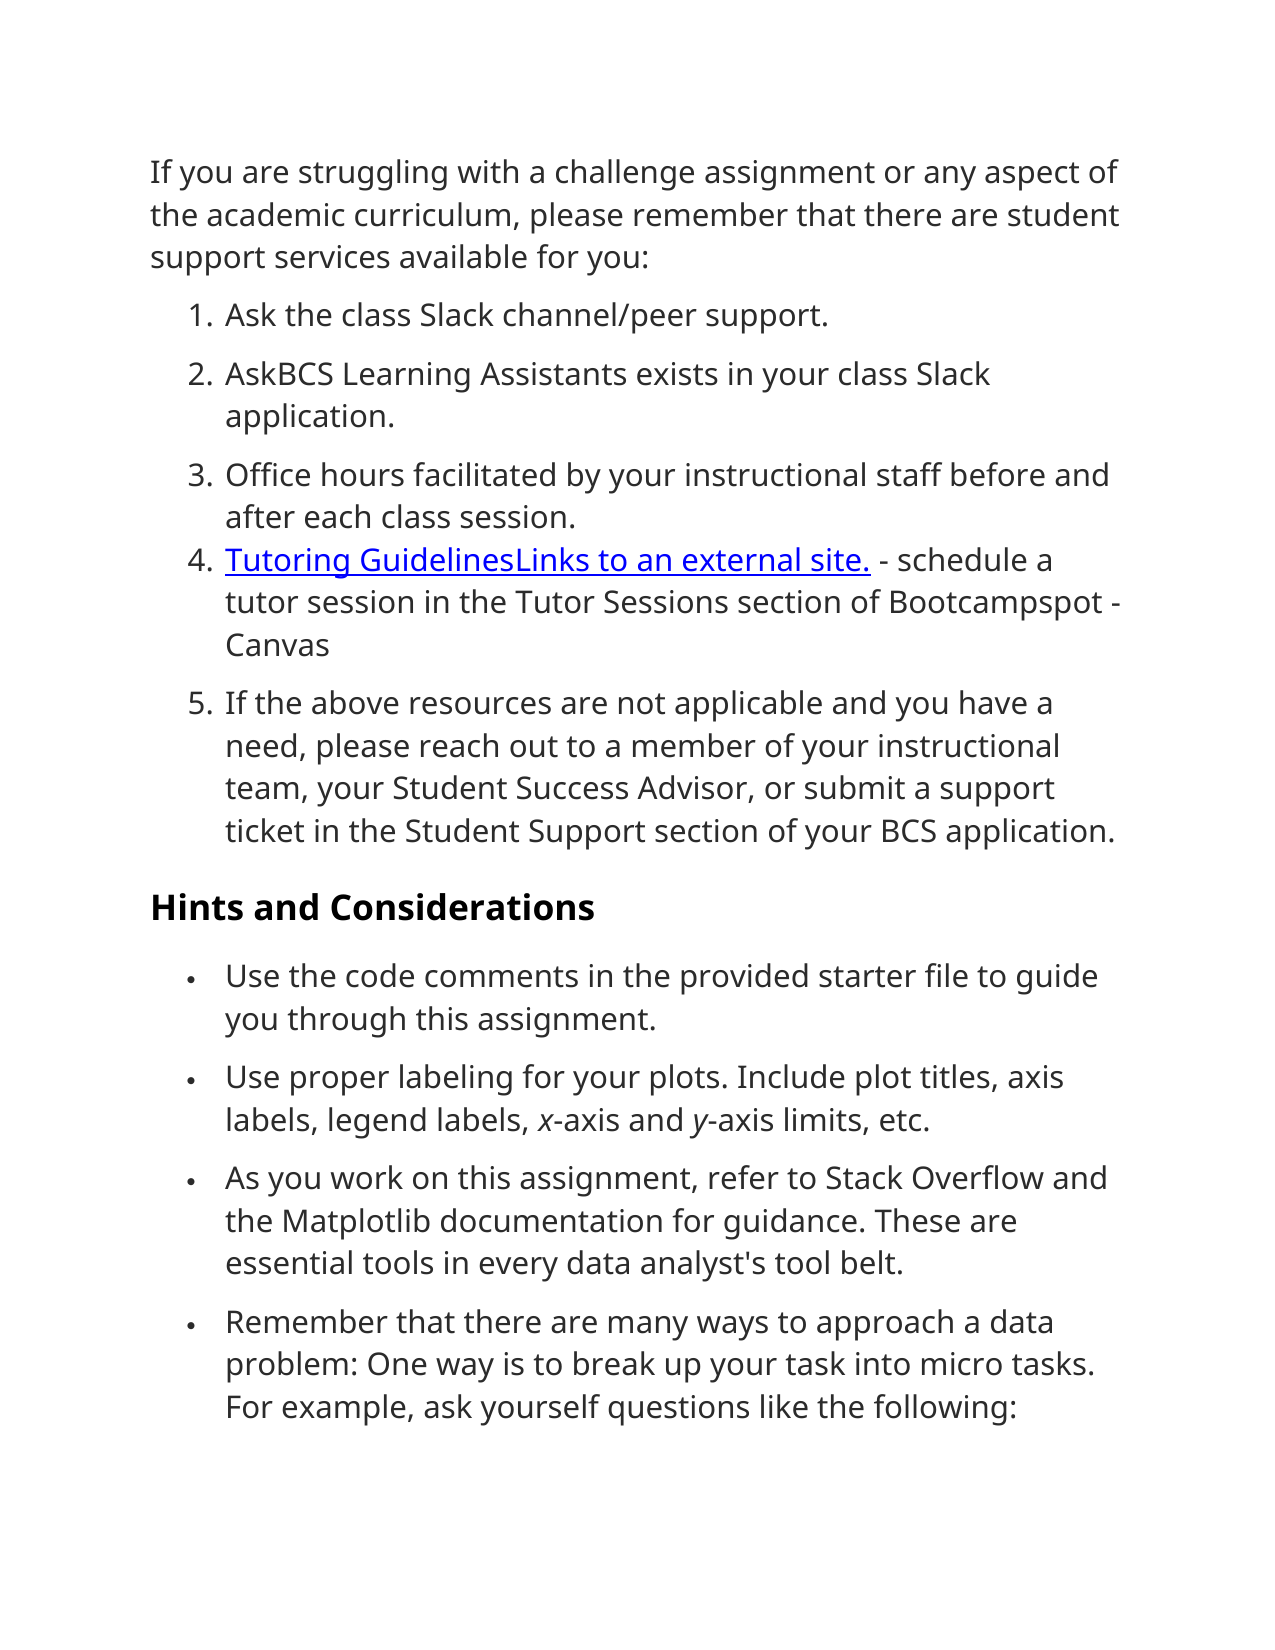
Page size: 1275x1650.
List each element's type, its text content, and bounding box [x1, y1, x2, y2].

list Remember that there are many ways to approach a data problem: One way is to break up your task into micro tasks. For example, ask yourself questions like the following: [187, 1299, 1125, 1427]
list Office hours facilitated by your instructional staff before and after each class session. [187, 452, 1125, 538]
list Use proper labeling for your plots. Include plot titles, axis labels, legend labels, x-axis and y-axis limits, etc. [187, 1055, 1125, 1141]
list AskBCS Learning Assistants exists in your class Slack application. [187, 352, 1125, 437]
text If you are struggling with a challenge assignment or any aspect of the academic curriculum, please remember that there are student support services available for you: [150, 150, 1125, 278]
list As you work on this assignment, refer to Stack Overflow and the Matplotlib documentation for guidance. These are essential tools in every data analyst's tool belt. [187, 1156, 1125, 1284]
list Use the code comments in the provided starter file to guide you through this assignment. [187, 954, 1125, 1040]
list Ask the class Slack channel/peer support. [187, 293, 1125, 336]
list Tutoring GuidelinesLinks to an external site. - schedule a tutor session in the Tutor Sessions section of Bootcampspot - Canvas [187, 538, 1125, 666]
text Hints and Considerations [150, 883, 1125, 931]
list If the above resources are not applicable and you have a need, please reach out to a member of your instructional team, your Student Success Advisor, or submit a support ticket in the Student Support section of your BCS application. [187, 681, 1125, 852]
